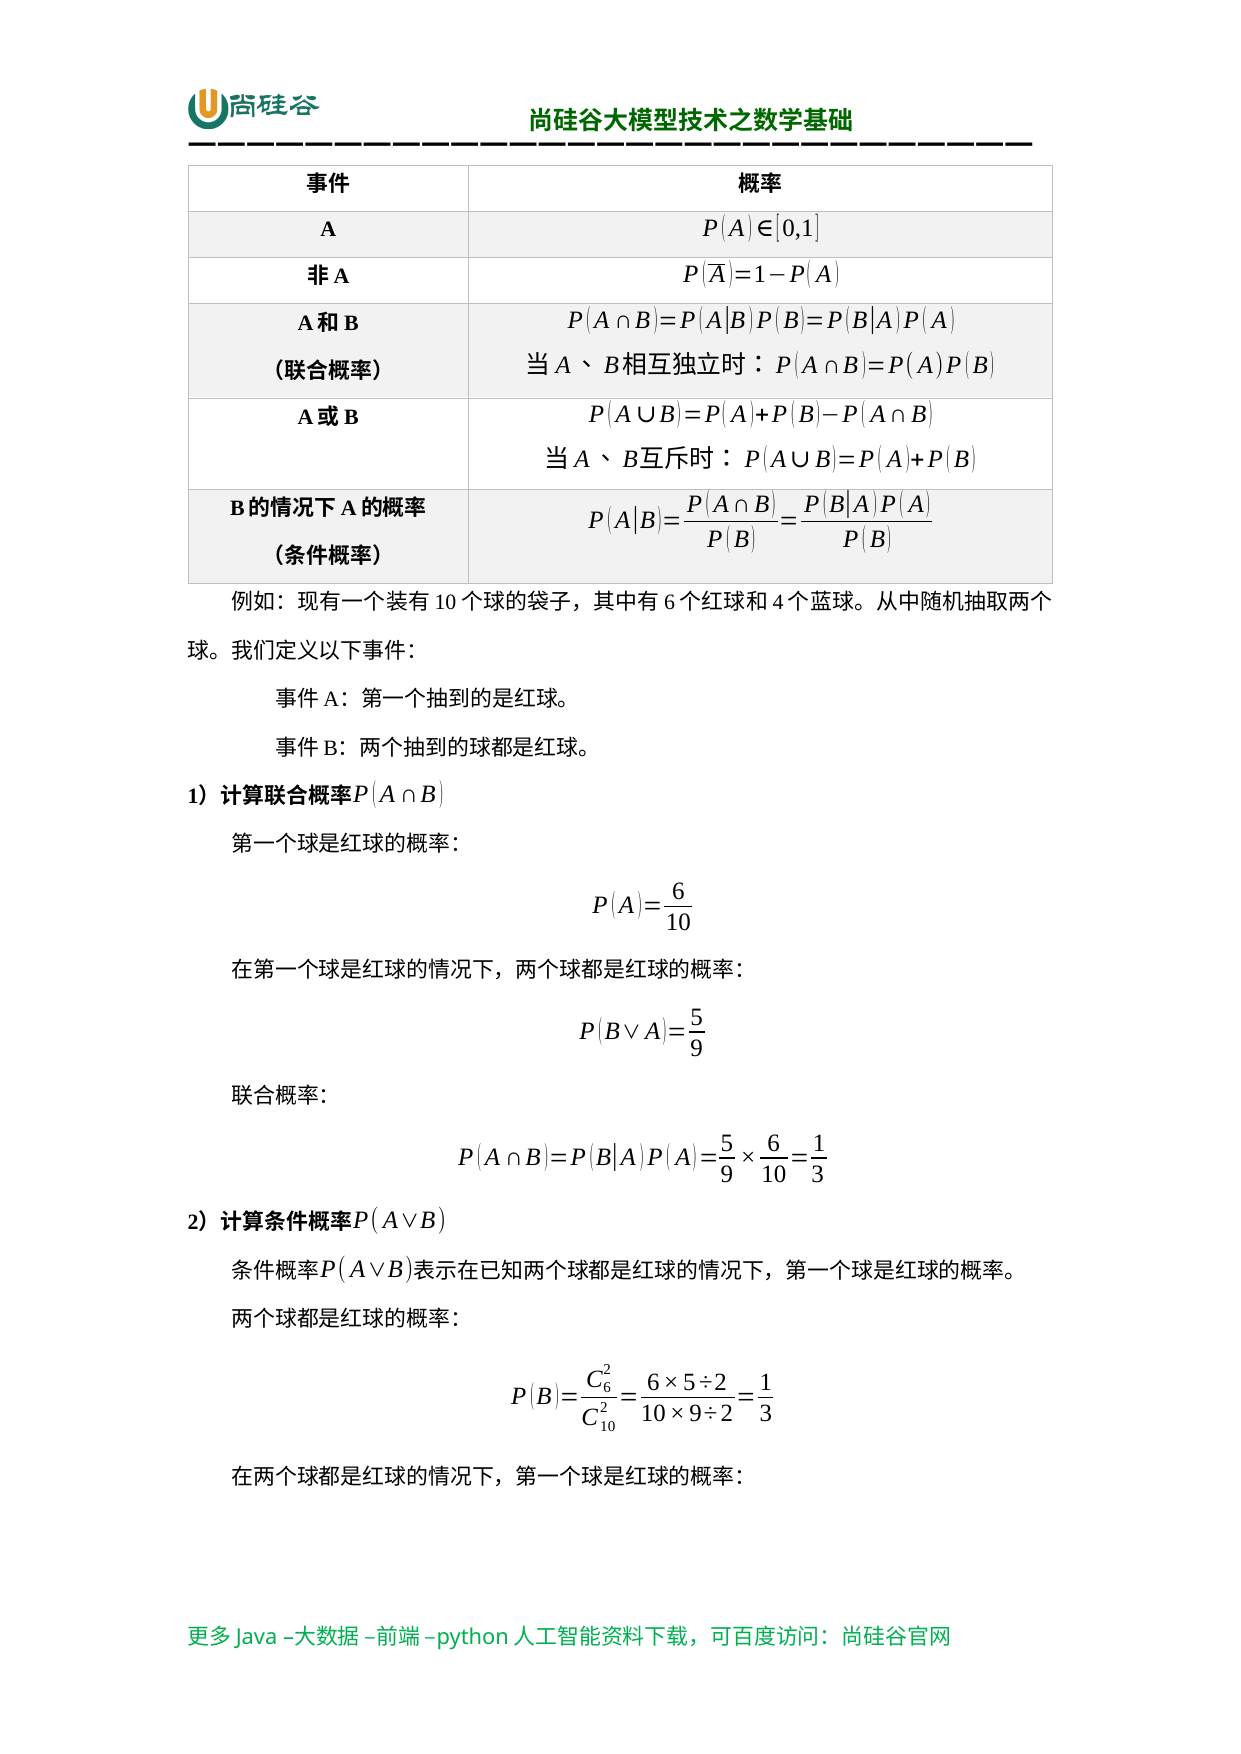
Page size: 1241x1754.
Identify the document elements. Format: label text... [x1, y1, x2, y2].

text 联合概率： [187, 1078, 1053, 1110]
table_cell 非A [189, 258, 468, 303]
text 第一个球是红球的概率： [187, 826, 1053, 858]
text 计算联合概率 [187, 778, 1053, 810]
text 事件A：第一个抽到的是红球。 [231, 681, 1053, 713]
table_cell [469, 304, 1052, 397]
picture [187, 88, 321, 130]
table_cell [469, 490, 1052, 583]
table_cell [469, 399, 1052, 488]
table_cell B的情况下A的概率 （条件概率） [189, 490, 468, 583]
table_cell A或B [189, 399, 468, 488]
table_header 事件 [189, 166, 468, 211]
text 两个球都是红球的概率： [187, 1301, 1053, 1333]
table_cell A和B （联合概率） [189, 304, 468, 397]
text 计算条件概率 [187, 1204, 1053, 1236]
text 事件B：两个抽到的球都是红球。 [231, 729, 1053, 762]
text 在两个球都是红球的情况下，第一个球是红球的概率： [187, 1459, 1053, 1491]
text 条件概率表示在已知两个球都是红球的情况下，第一个球是红球的概率。 [187, 1252, 1053, 1285]
text 在第一个球是红球的情况下，两个球都是红球的概率： [187, 952, 1053, 984]
table_cell A [189, 212, 468, 257]
table_cell [469, 258, 1052, 303]
text 例如：现有一个装有10个球的袋子，其中有6个红球和4个蓝球。从中随机抽取两个球。我们定义以下事件： [187, 584, 1053, 665]
table_header 概率 [469, 166, 1052, 211]
table_cell [469, 212, 1052, 257]
